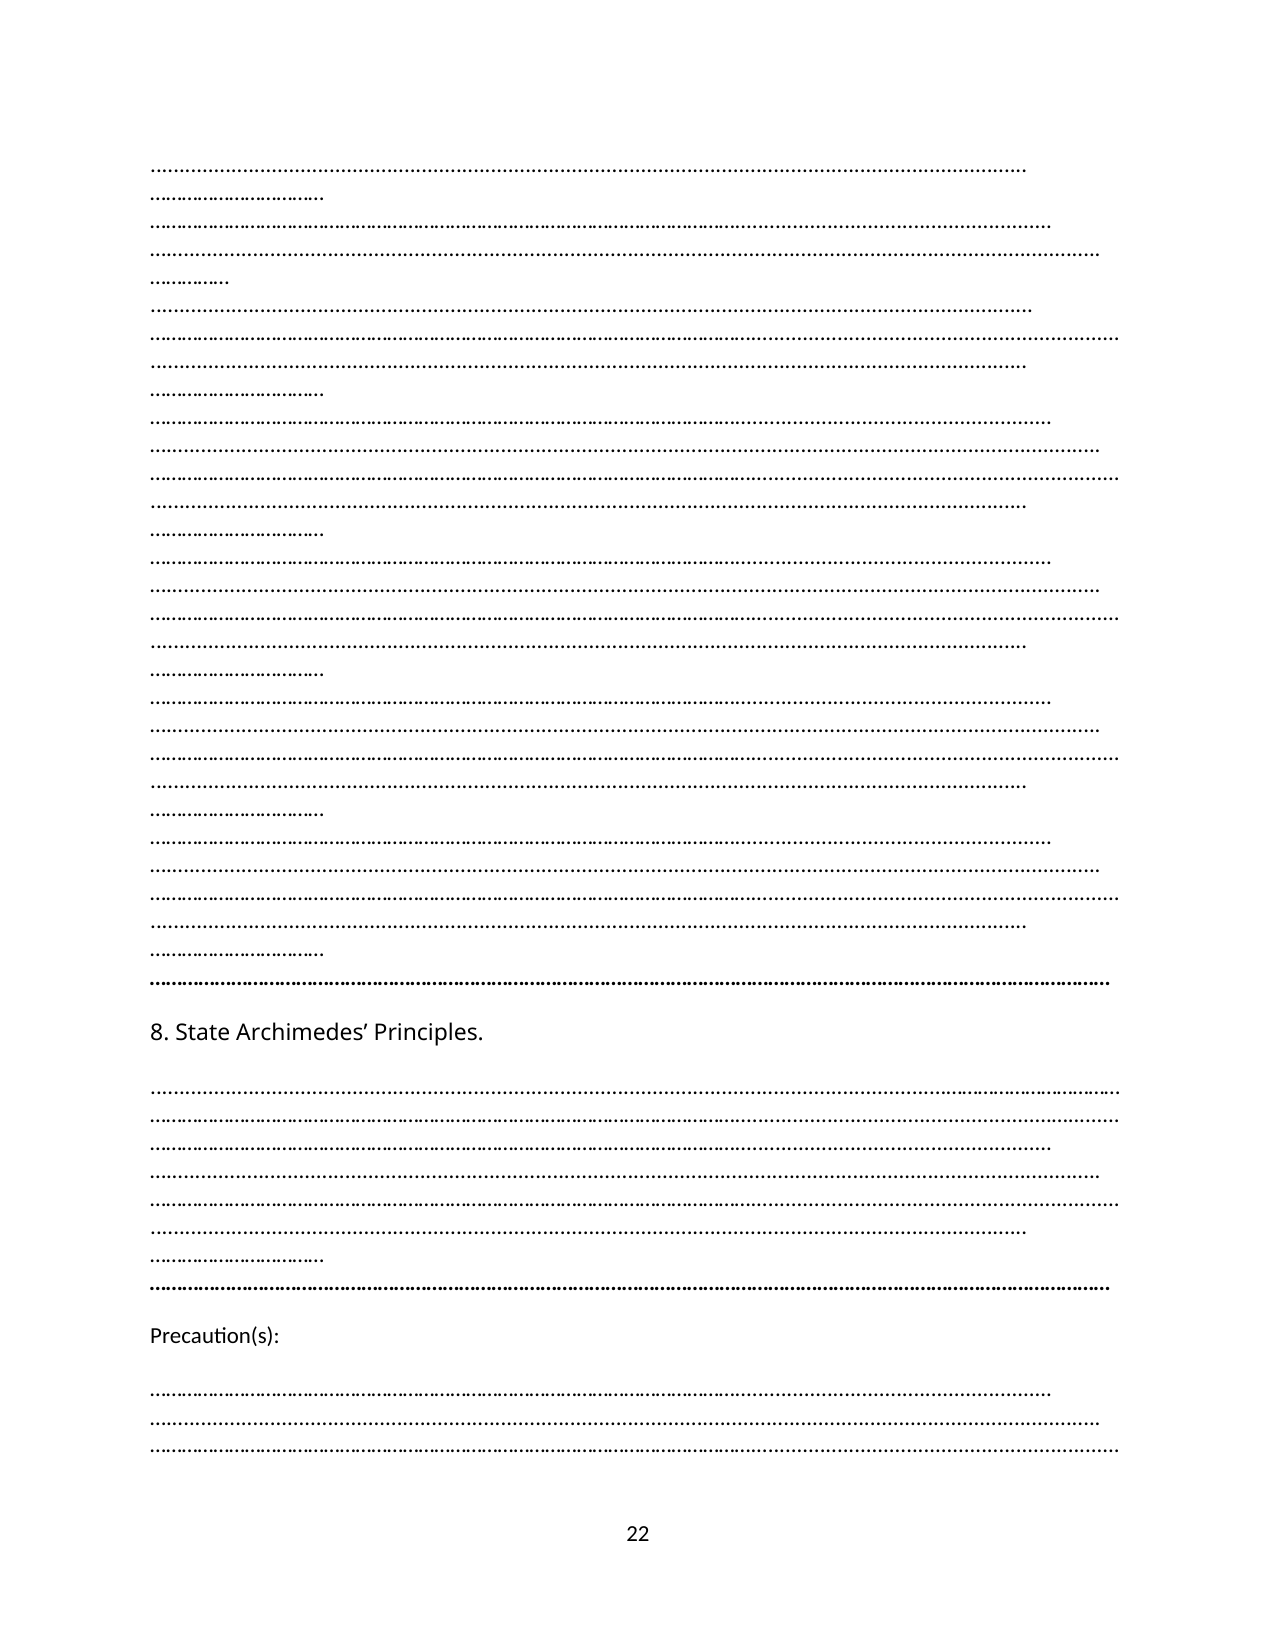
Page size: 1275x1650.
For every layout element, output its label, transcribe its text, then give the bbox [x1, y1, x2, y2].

text …………………………………………………………………………………………………………………………………………………………… [150, 1268, 1125, 1297]
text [150, 150, 1125, 206]
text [150, 1374, 1125, 1459]
text ………………………………………………………………………………………………….......................................................….........………………………………………………………………………………………………….......................................................…..................................................................................................................................................................……………………………………………………………………………………………………........................................................................................................................................................................................................................…………………………… [150, 1100, 1125, 1268]
text ..........................................................................................................................................…………………………… [150, 1072, 1125, 1100]
text …………………………………………………………………………………………………………………………………………………………… [150, 963, 1125, 991]
text 8. State Archimedes’ Principles. [150, 1016, 1125, 1047]
text Precaution(s): [150, 1322, 1125, 1349]
text .........................................................................................................................................................……………………………………………………………………………………………………........................................................................................................................................................................................................................…………………………… [150, 290, 1125, 402]
